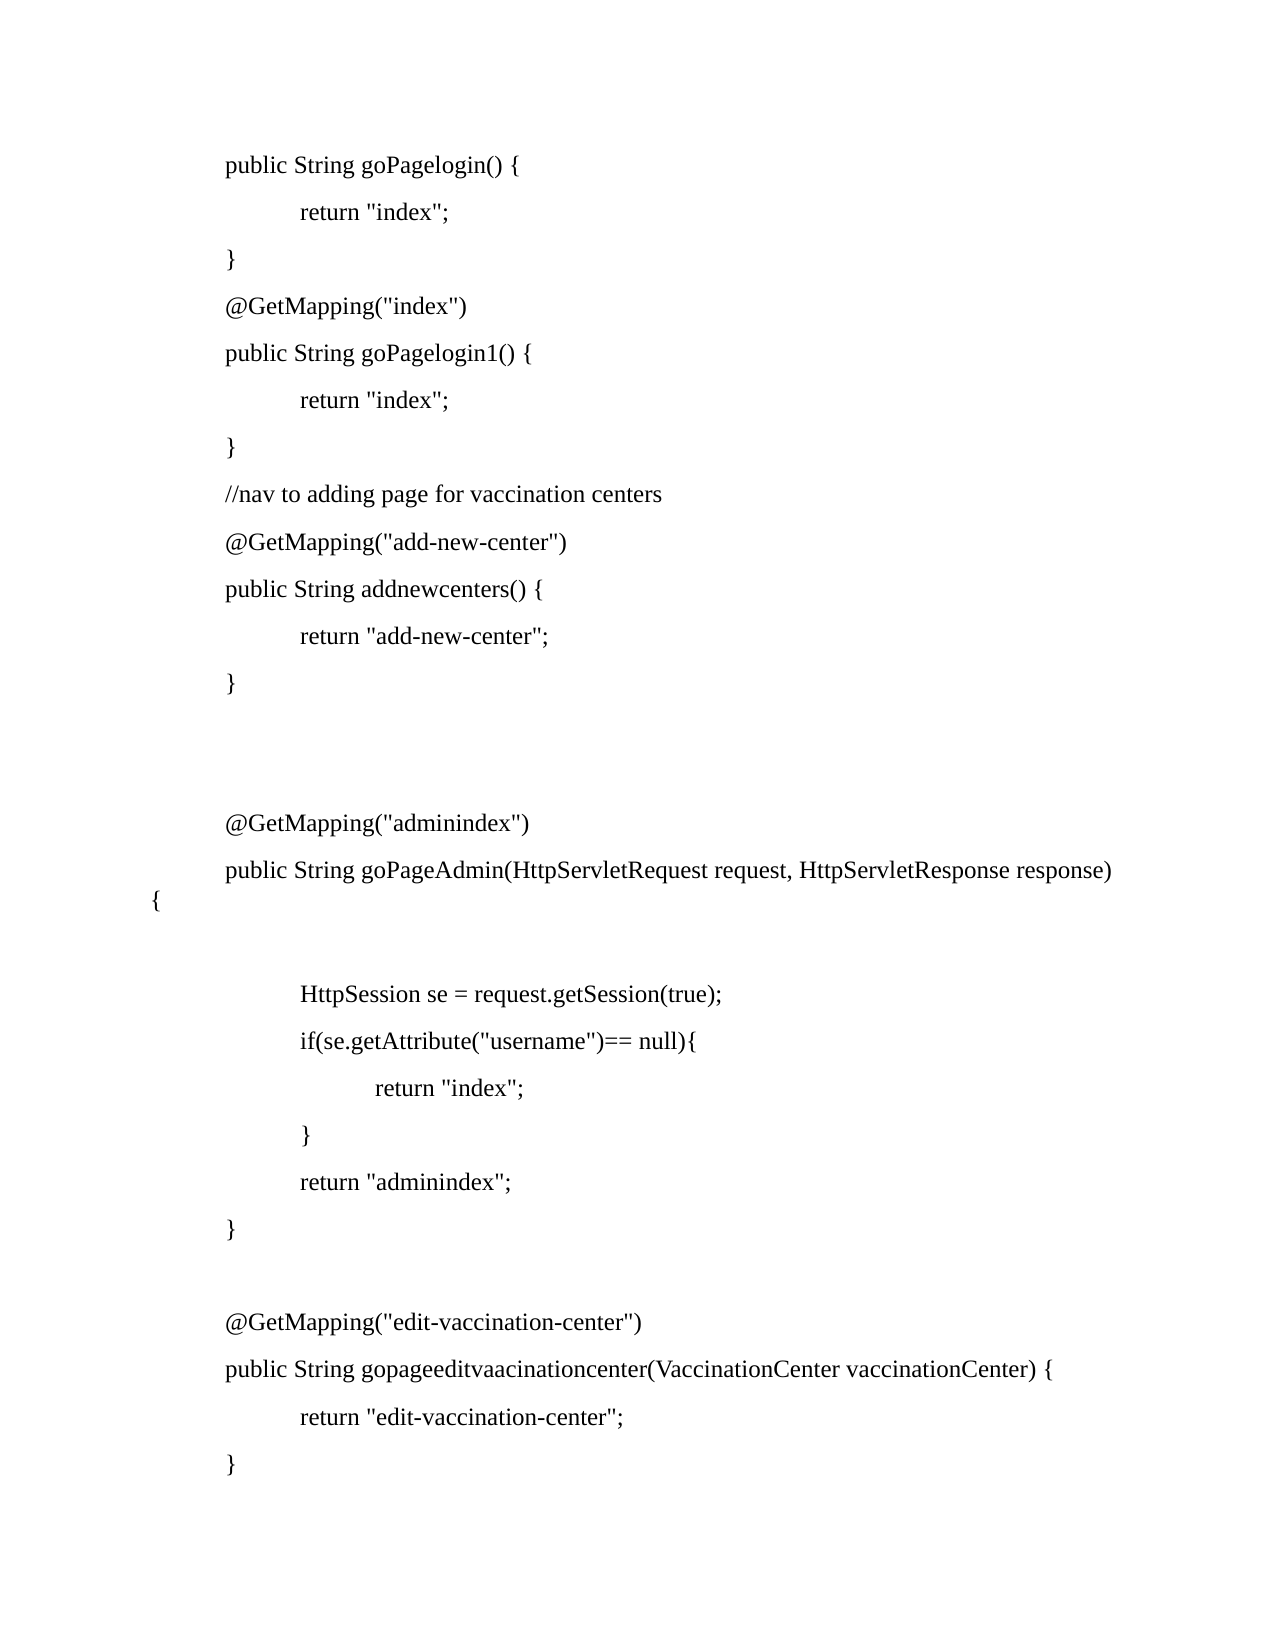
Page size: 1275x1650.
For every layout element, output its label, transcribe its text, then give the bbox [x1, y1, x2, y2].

text } [150, 1120, 1125, 1149]
text return "add-new-center"; [150, 621, 1125, 649]
text } [150, 244, 1125, 273]
text } [150, 1449, 1125, 1477]
text } [150, 432, 1125, 461]
text public String goPagelogin() { [150, 150, 1125, 179]
text return "index"; [150, 197, 1125, 226]
text public String goPagelogin1() { [150, 338, 1125, 367]
text } [150, 1214, 1125, 1243]
text HttpSession se = request.getSession(true); [150, 979, 1125, 1007]
text public String gopageeditvaacinationcenter(VaccinationCenter vaccinationCenter) { [150, 1354, 1125, 1383]
text @GetMapping("edit-vaccination-center") [150, 1307, 1125, 1336]
text return "edit-vaccination-center"; [150, 1402, 1125, 1430]
text @GetMapping("index") [150, 291, 1125, 320]
text @GetMapping("adminindex") [150, 808, 1125, 836]
text public String goPageAdmin(HttpServletRequest request, HttpServletResponse response) { [150, 855, 1125, 914]
text } [150, 668, 1125, 697]
text @GetMapping("add-new-center") [150, 527, 1125, 555]
text //nav to adding page for vaccination centers [150, 479, 1125, 508]
text public String addnewcenters() { [150, 574, 1125, 602]
text return "adminindex"; [150, 1167, 1125, 1196]
text if(se.getAttribute("username")== null){ [150, 1026, 1125, 1054]
text return "index"; [150, 1073, 1125, 1102]
text return "index"; [150, 385, 1125, 414]
